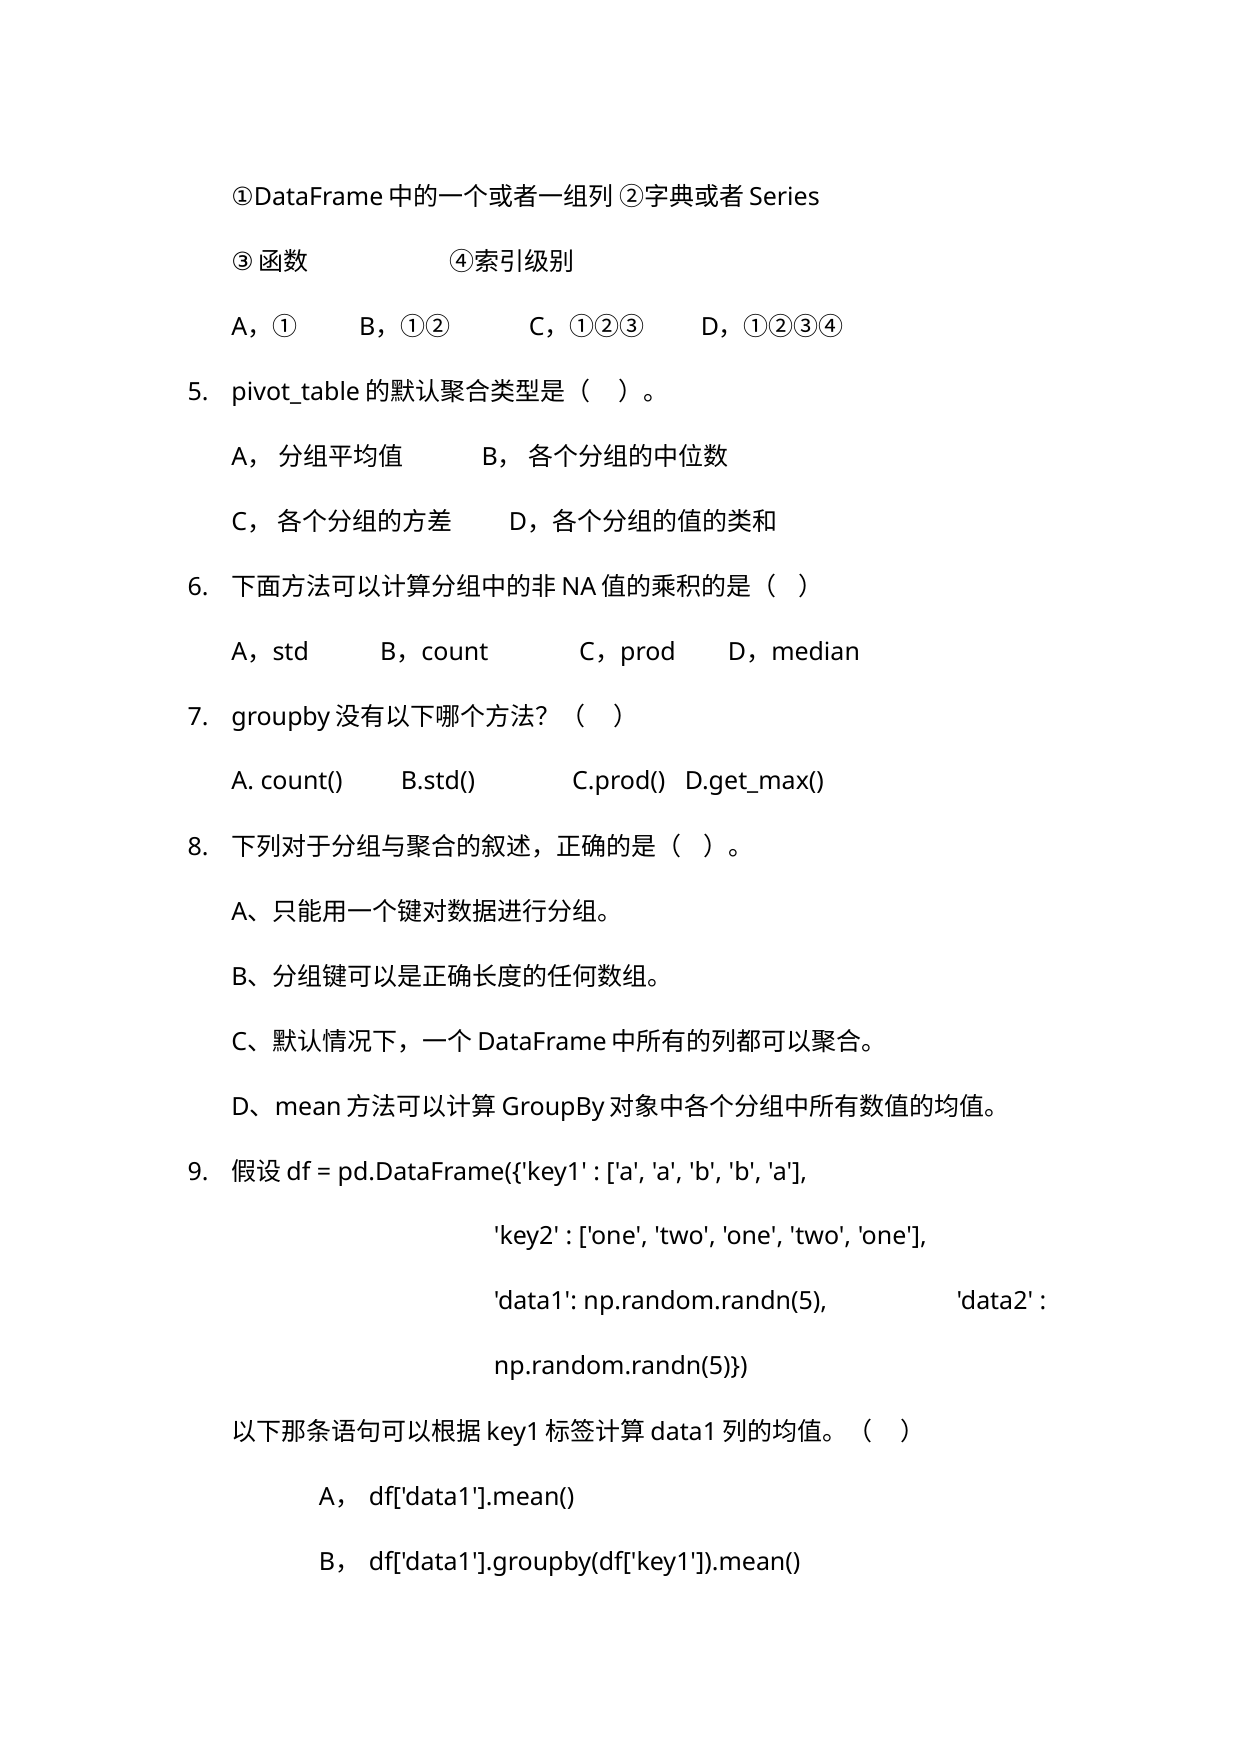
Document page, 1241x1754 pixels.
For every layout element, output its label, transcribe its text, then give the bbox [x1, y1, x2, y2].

list pivot_table的默认聚合类型是（ ）。 [187, 357, 1053, 422]
text ①DataFrame中的一个或者一组列 ②字典或者Series [187, 162, 1053, 227]
text C、默认情况下，一个DataFrame中所有的列都可以聚合。 [187, 1007, 1053, 1072]
list A. count() B.std() C.prod() D.get_max() [231, 747, 1053, 812]
list A，std B，count C，prod D，median [231, 617, 1053, 682]
text D、mean方法可以计算GroupBy对象中各个分组中所有数值的均值。 [187, 1072, 1053, 1137]
list 以下那条语句可以根据key1标签计算data1列的均值。（ ） [231, 1397, 1053, 1462]
list A，① B，①② C，①②③ D，①②③④ [231, 292, 1053, 357]
list A， 分组平均值 B， 各个分组的中位数 [231, 422, 1053, 487]
list groupby没有以下哪个方法？（ ） [187, 682, 1053, 747]
list 假设df = pd.DataFrame({'key1' : ['a', 'a', 'b', 'b', 'a'], [187, 1137, 1053, 1202]
list 下面方法可以计算分组中的非NA值的乘积的是（ ） [187, 552, 1053, 617]
list ③函数 ④索引级别 [231, 227, 1053, 292]
list df['data1'].groupby(df['key1']).mean() [319, 1527, 1053, 1592]
list C， 各个分组的方差 D，各个分组的值的类和 [231, 487, 1053, 552]
list 'data1': np.random.randn(5), 'data2' : np.random.randn(5)}) [494, 1267, 1053, 1397]
list 'key2' : ['one', 'two', 'one', 'two', 'one'], [494, 1202, 1053, 1267]
text A、只能用一个键对数据进行分组。 [187, 877, 1053, 942]
text B、分组键可以是正确长度的任何数组。 [187, 942, 1053, 1007]
list df['data1'].mean() [319, 1462, 1053, 1527]
list 下列对于分组与聚合的叙述，正确的是（ ）。 [187, 812, 1053, 877]
